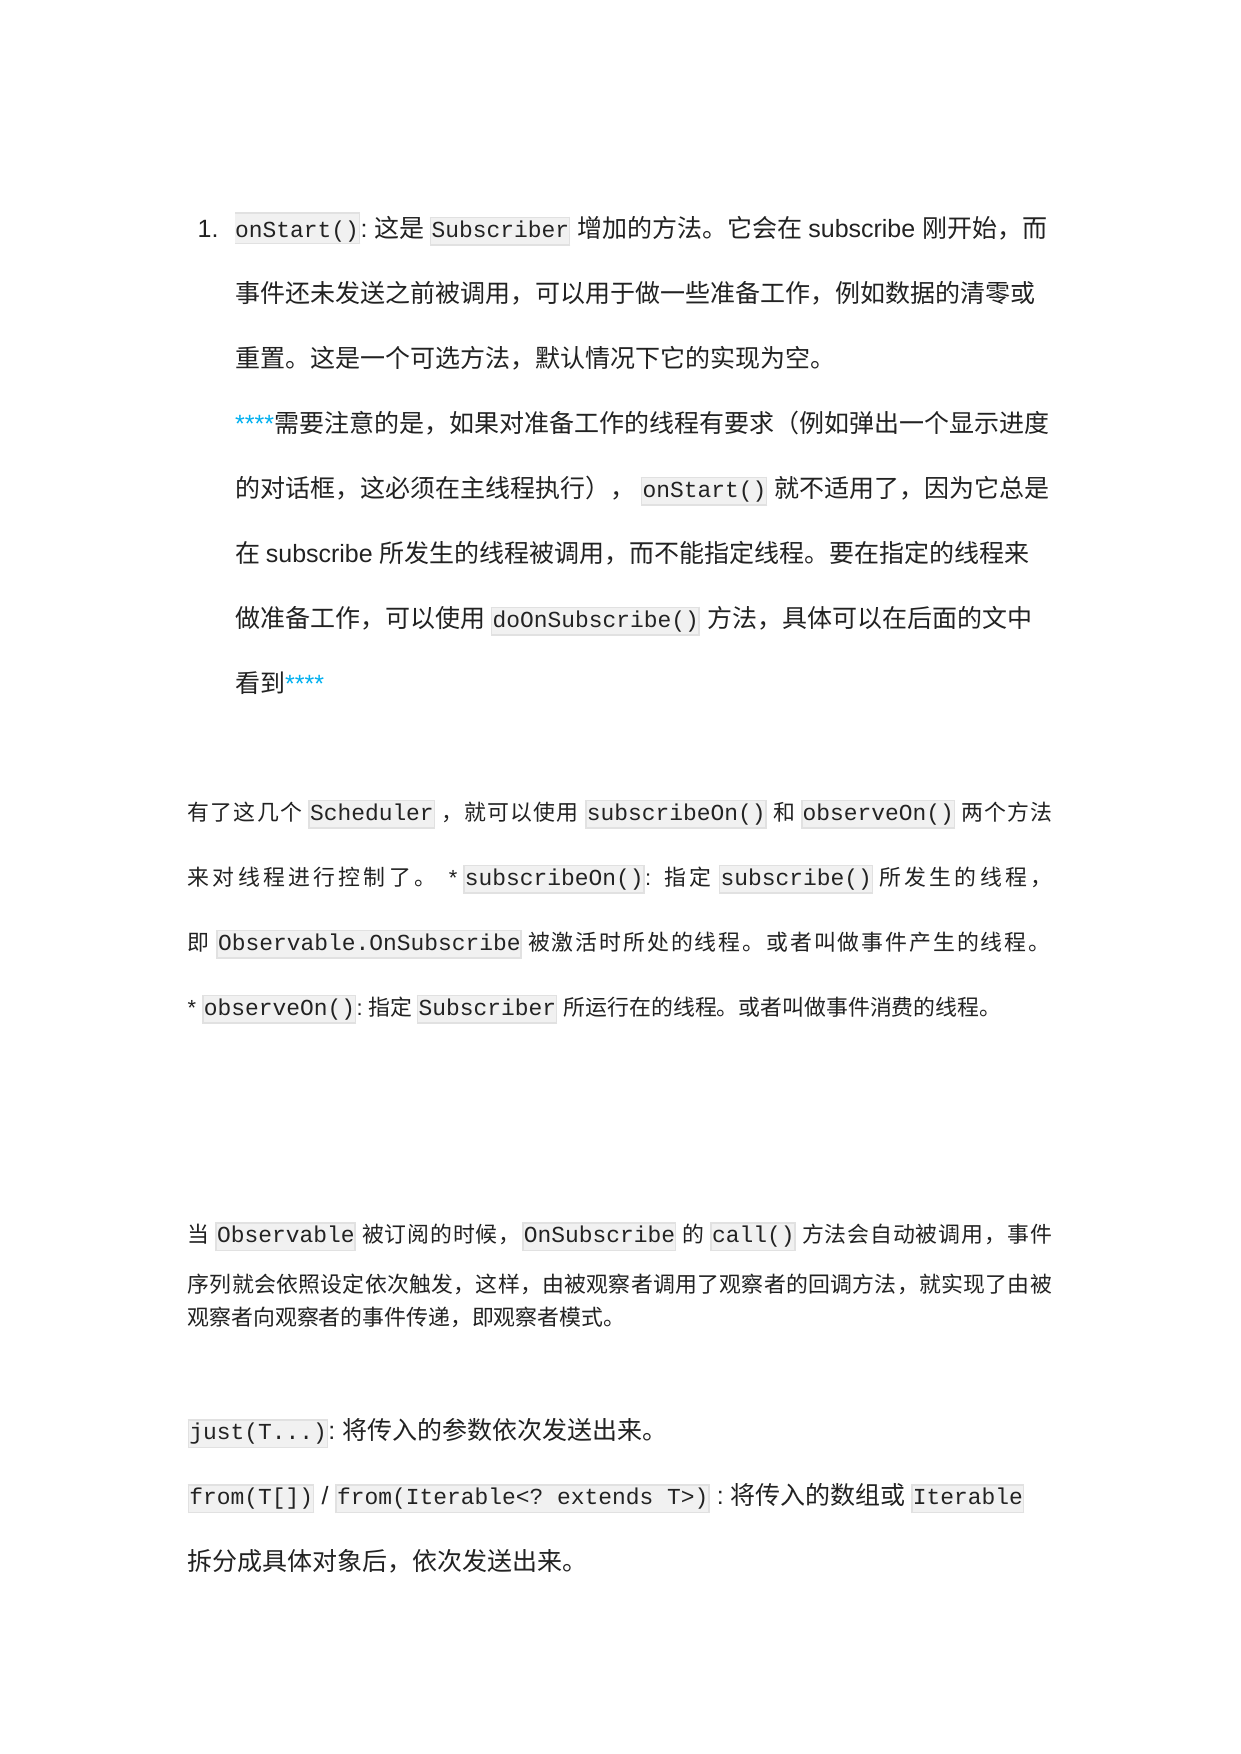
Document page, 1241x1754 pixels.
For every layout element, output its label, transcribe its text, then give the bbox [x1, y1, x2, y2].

text just(T...): 将传入的参数依次发送出来。 [187, 1397, 1053, 1462]
text from(T[]) / from(Iterable<? extends T>) : 将传入的数组或 Iterable 拆分成具体对象后，依次发送出来。 [187, 1462, 1053, 1592]
list onStart(): 这是 Subscriber 增加的方法。它会在 subscribe 刚开始，而事件还未发送之前被调用，可以用于做一些准备工作，例如数据的清零或重置。这是一个可选方法，默认情况下它的实现为空。 [197, 194, 1053, 389]
text 有了这几个 Scheduler ，就可以使用 subscribeOn() 和 observeOn() 两个方法来对线程进行控制了。 * subscribeOn(): 指定subscribe() 所发生的线程，即 Observable.OnSubscribe 被激活时所处的线程。或者叫做事件产生的线程。 * observeOn(): 指定Subscriber 所运行在的线程。或者叫做事件消费的线程。 [187, 779, 1053, 1039]
text ****需要注意的是，如果对准备工作的线程有要求（例如弹出一个显示进度的对话框，这必须在主线程执行）， onStart() 就不适用了，因为它总是在 subscribe 所发生的线程被调用，而不能指定线程。要在指定的线程来做准备工作，可以使用 doOnSubscribe() 方法，具体可以在后面的文中看到**** [235, 389, 1053, 714]
text 当 Observable 被订阅的时候，OnSubscribe 的 call() 方法会自动被调用，事件序列就会依照设定依次触发，这样，由被观察者调用了观察者的回调方法，就实现了由被观察者向观察者的事件传递，即观察者模式。 [187, 1202, 1053, 1332]
